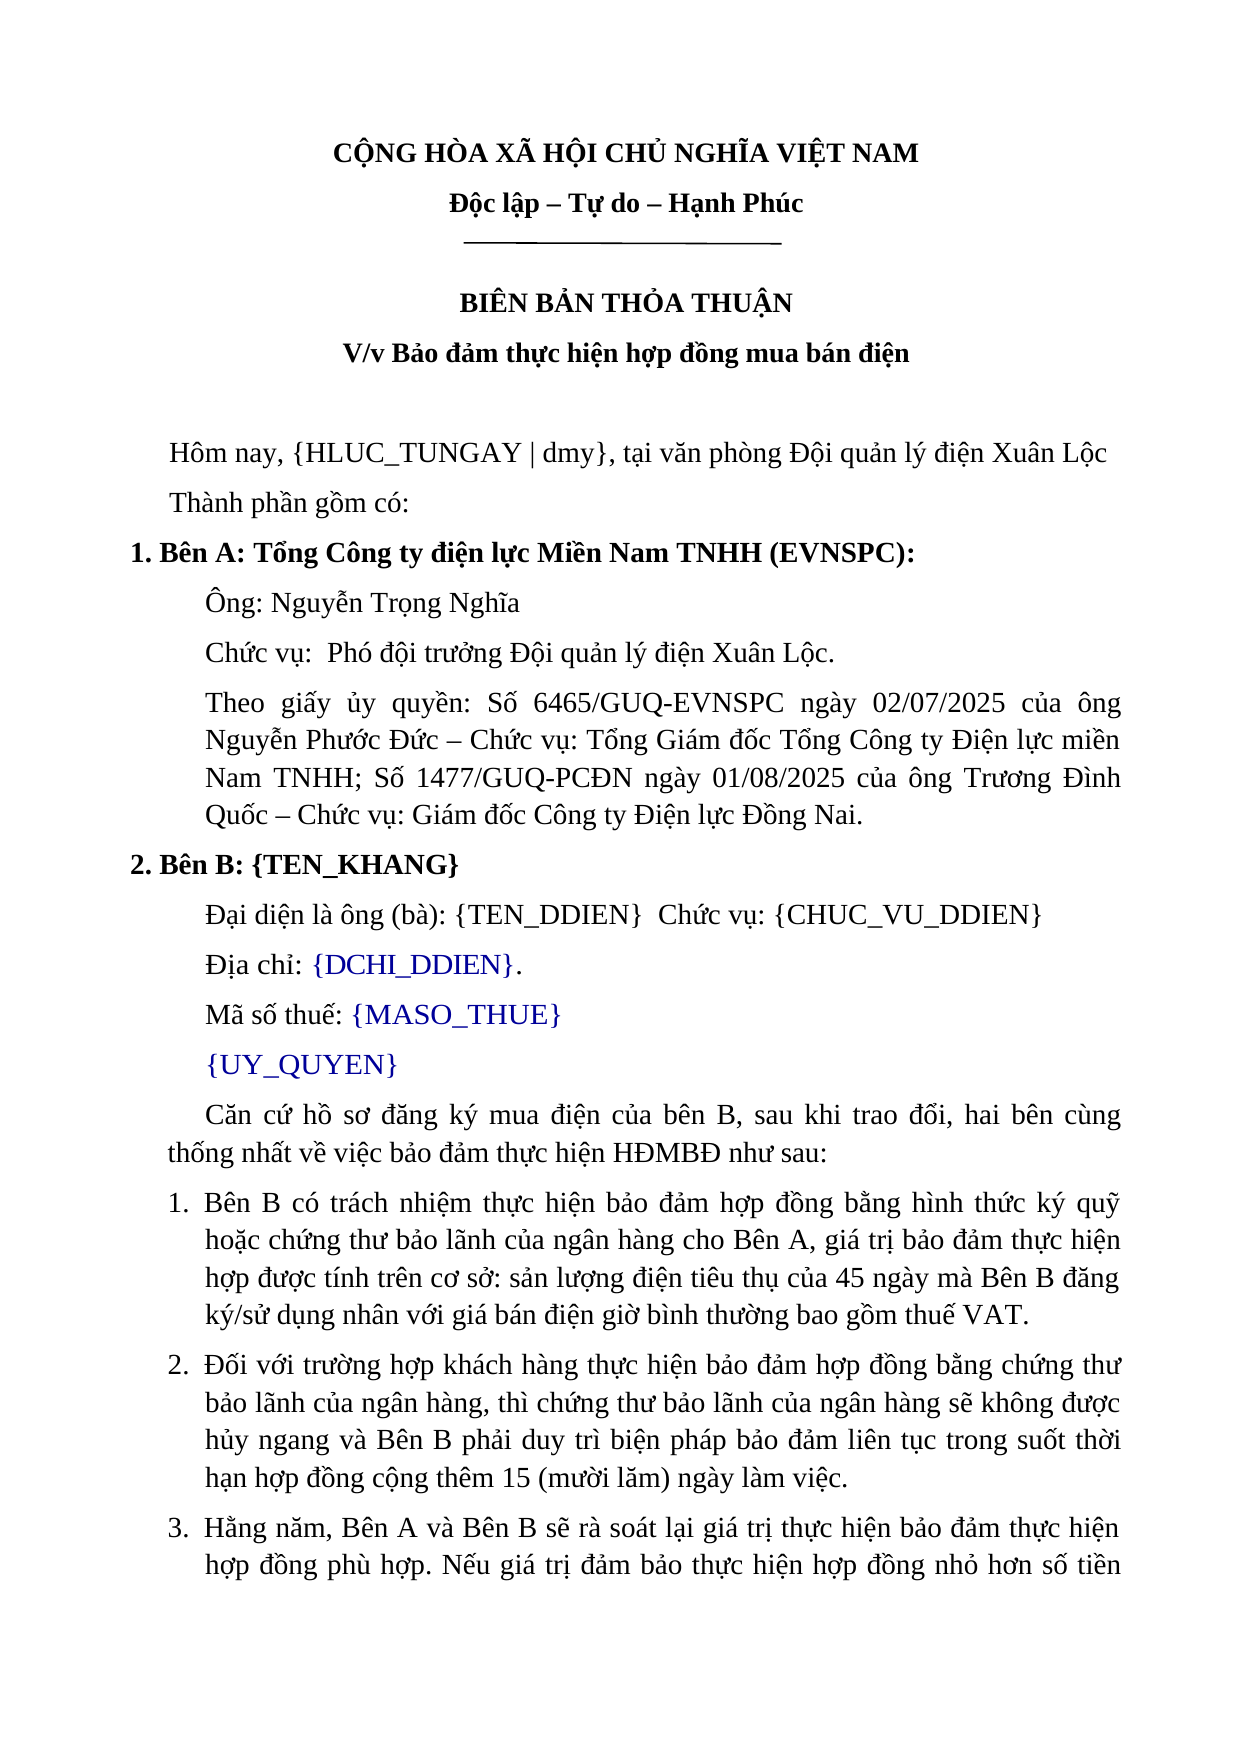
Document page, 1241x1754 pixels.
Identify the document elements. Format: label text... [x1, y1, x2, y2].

text Mã số thuế: {MASO_THUE} [130, 993, 1119, 1031]
text {UY_QUYEN} [130, 1043, 1119, 1081]
text Thành phần gồm có: [130, 481, 1122, 518]
text BIÊN BẢN THỎA THUẬN [130, 281, 1122, 318]
list Bên B có trách nhiệm thực hiện bảo đảm hợp đồng bằng hình thức ký quỹ hoặc chứng thư bảo lãnh của ngân hàng cho Bên A, giá trị bảo đảm thực hiện hợp được tính trên cơ sở: sản lượng điện tiêu thụ của 45 ngày mà Bên B đăng ký/sử dụng nhân với giá bán điện giờ bình thường bao gồm thuế VAT. [167, 1181, 1122, 1331]
text CỘNG HÒA XÃ HỘI CHỦ NGHĨA VIỆT NAM [130, 131, 1122, 168]
list Đại diện là ông (bà): {TEN_DDIEN} Chức vụ: {CHUC_VU_DDIEN} [130, 893, 1122, 931]
list Ông: Nguyễn Trọng Nghĩa [130, 581, 1122, 618]
list 1. Bên A: Tổng Công ty điện lực Miền Nam TNHH (EVNSPC): [130, 531, 1122, 568]
text Hôm nay, {HLUC_TUNGAY | dmy}, tại văn phòng Đội quản lý điện Xuân Lộc [130, 431, 1122, 468]
text Theo giấy ủy quyền: Số 6465/GUQ-EVNSPC ngày 02/07/2025 của ông Nguyễn Phước Đức – Chức vụ: Tổng Giám đốc Tổng Công ty Điện lực miền Nam TNHH; Số 1477/GUQ-PCĐN ngày 01/08/2025 của ông Trương Đình Quốc – Chức vụ: Giám đốc Công ty Điện lực Đồng Nai. [205, 681, 1122, 831]
text Độc lập – Tự do – Hạnh Phúc [130, 181, 1122, 218]
list 2. Bên B: {TEN_KHANG} [130, 843, 1122, 881]
text Địa chỉ: {DCHI_DDIEN}. [130, 943, 1119, 981]
list Đối với trường hợp khách hàng thực hiện bảo đảm hợp đồng bằng chứng thư bảo lãnh của ngân hàng, thì chứng thư bảo lãnh của ngân hàng sẽ không được hủy ngang và Bên B phải duy trì biện pháp bảo đảm liên tục trong suốt thời hạn hợp đồng cộng thêm 15 (mười lăm) ngày làm việc. [167, 1343, 1122, 1493]
text Căn cứ hồ sơ đăng ký mua điện của bên B, sau khi trao đổi, hai bên cùng thống nhất về việc bảo đảm thực hiện HĐMBĐ như sau: [167, 1093, 1122, 1168]
list Chức vụ: Phó đội trưởng Đội quản lý điện Xuân Lộc. [130, 631, 1122, 668]
text V/v Bảo đảm thực hiện hợp đồng mua bán điện [130, 331, 1122, 368]
